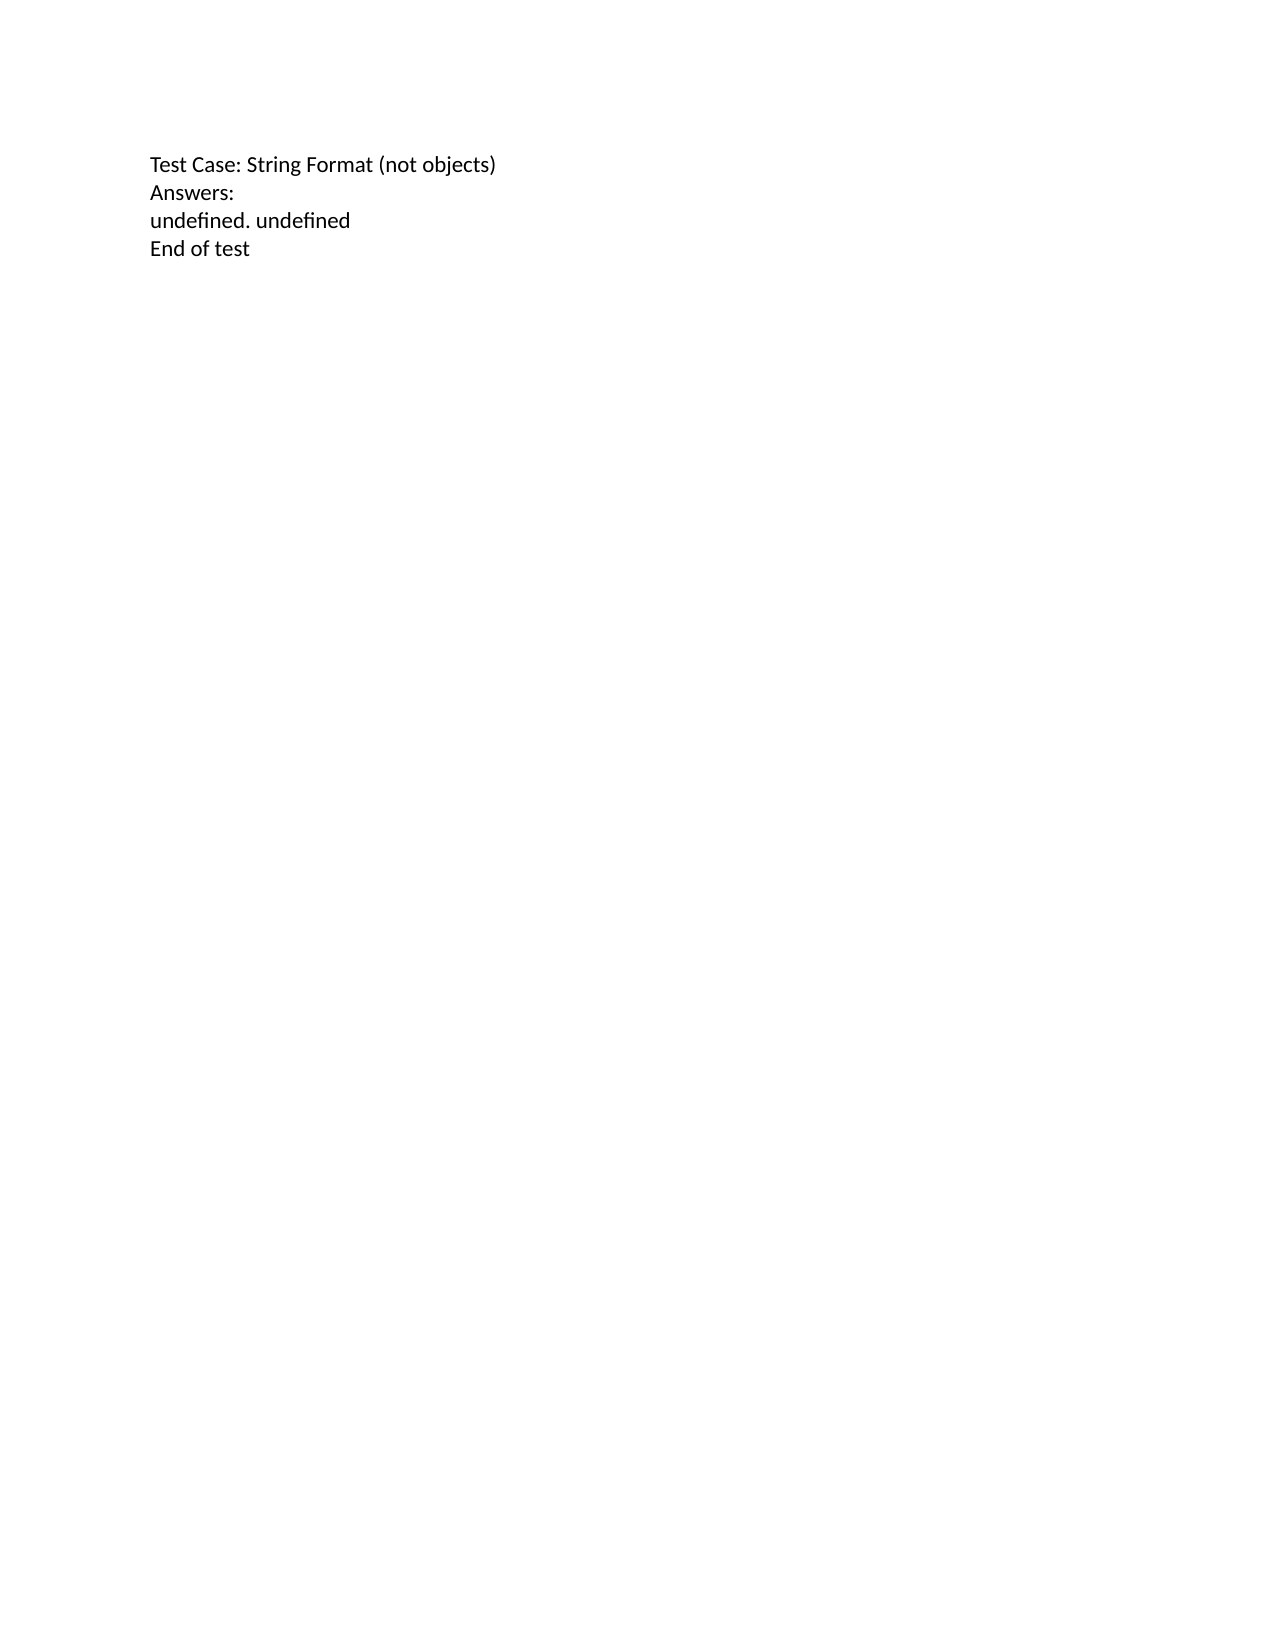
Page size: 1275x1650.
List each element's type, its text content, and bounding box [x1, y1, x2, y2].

text Test Case: String Format (not objects) [150, 150, 1125, 184]
text Answers: [150, 184, 1125, 218]
text End of test [150, 252, 1125, 286]
text undefined. undefined [150, 218, 1125, 252]
